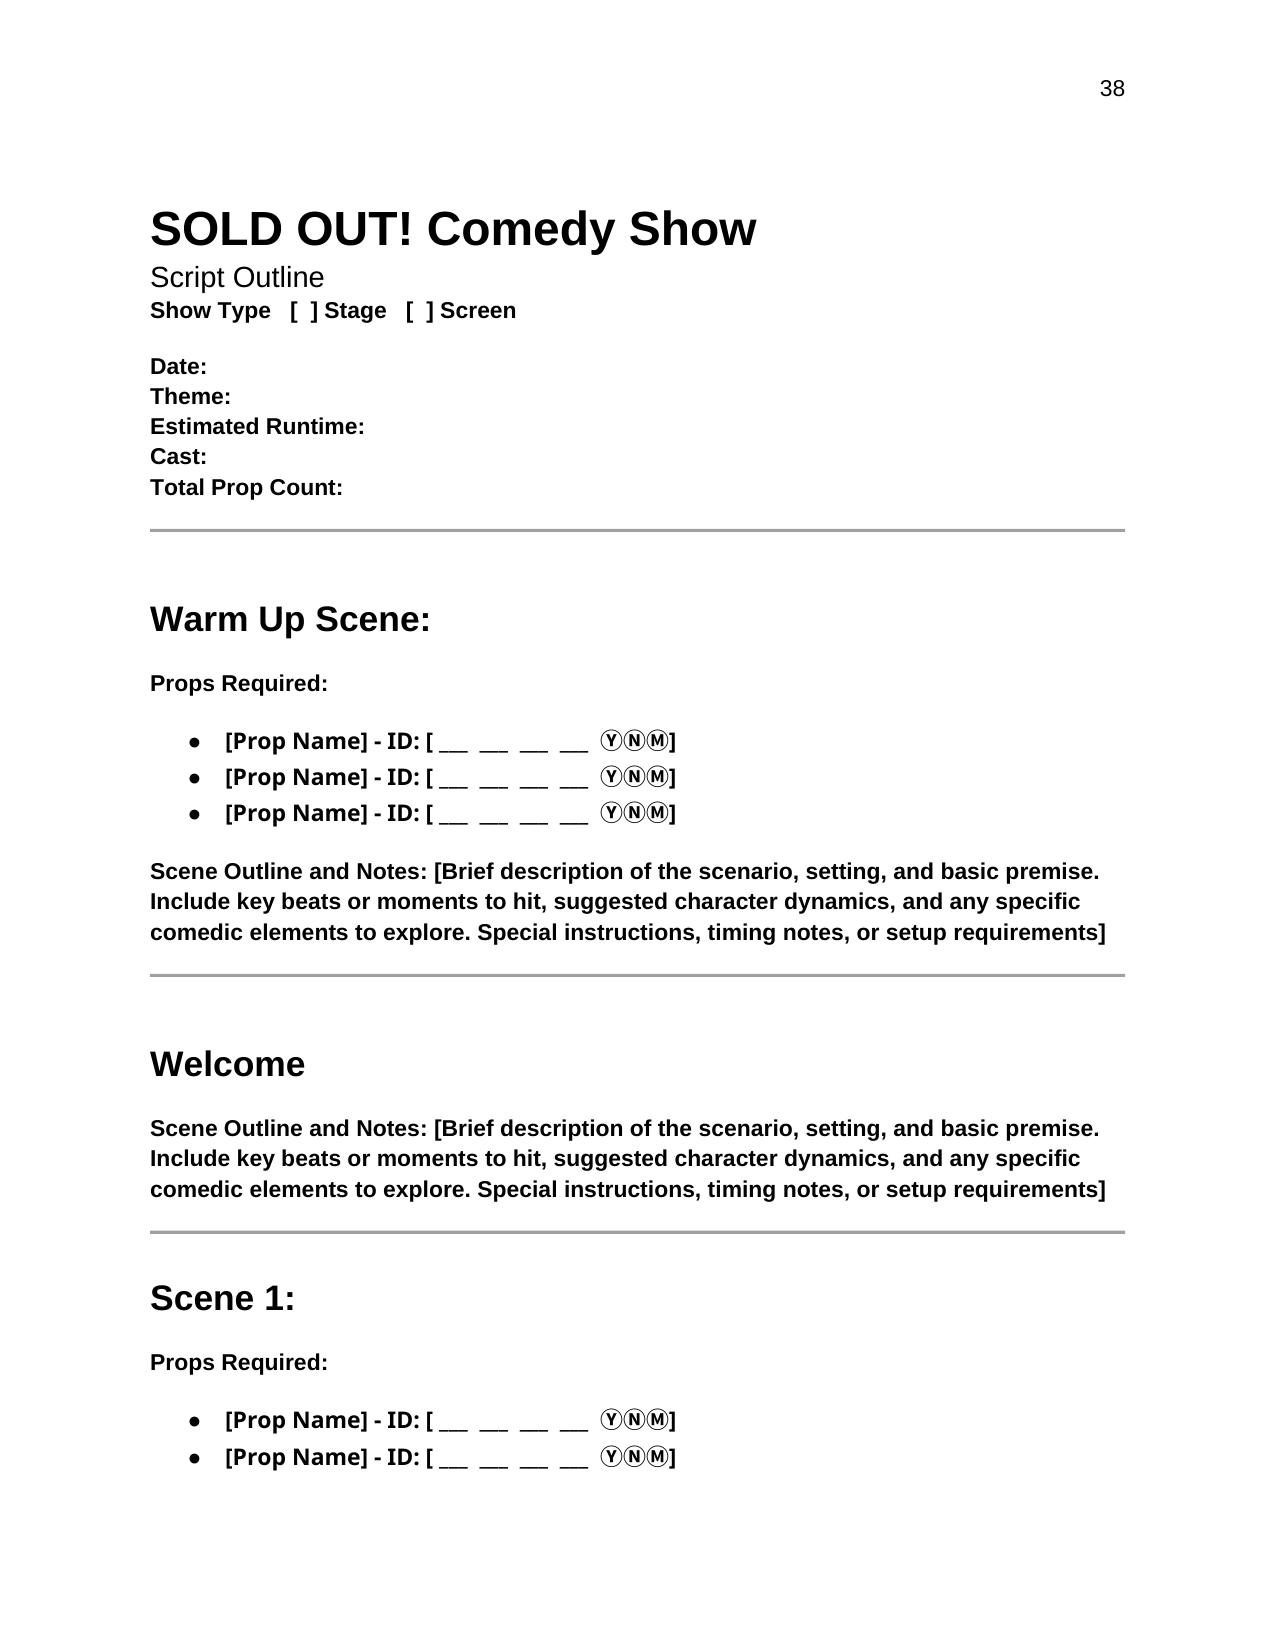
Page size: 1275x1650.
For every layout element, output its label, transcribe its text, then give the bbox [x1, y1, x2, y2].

subtitle Warm Up Scene: [150, 598, 1125, 639]
text Props Required: [150, 1349, 1125, 1376]
subtitle SOLD OUT! Comedy Show Script Outline Show Type [ ] Stage [ ] Screen [150, 200, 1125, 324]
text Scene 1: [150, 1234, 1125, 1318]
subtitle Welcome [150, 1043, 1125, 1084]
text Props Required: [150, 670, 1125, 696]
text Date: Theme: Estimated Runtime: Cast: Total Prop Count: [150, 353, 1125, 500]
